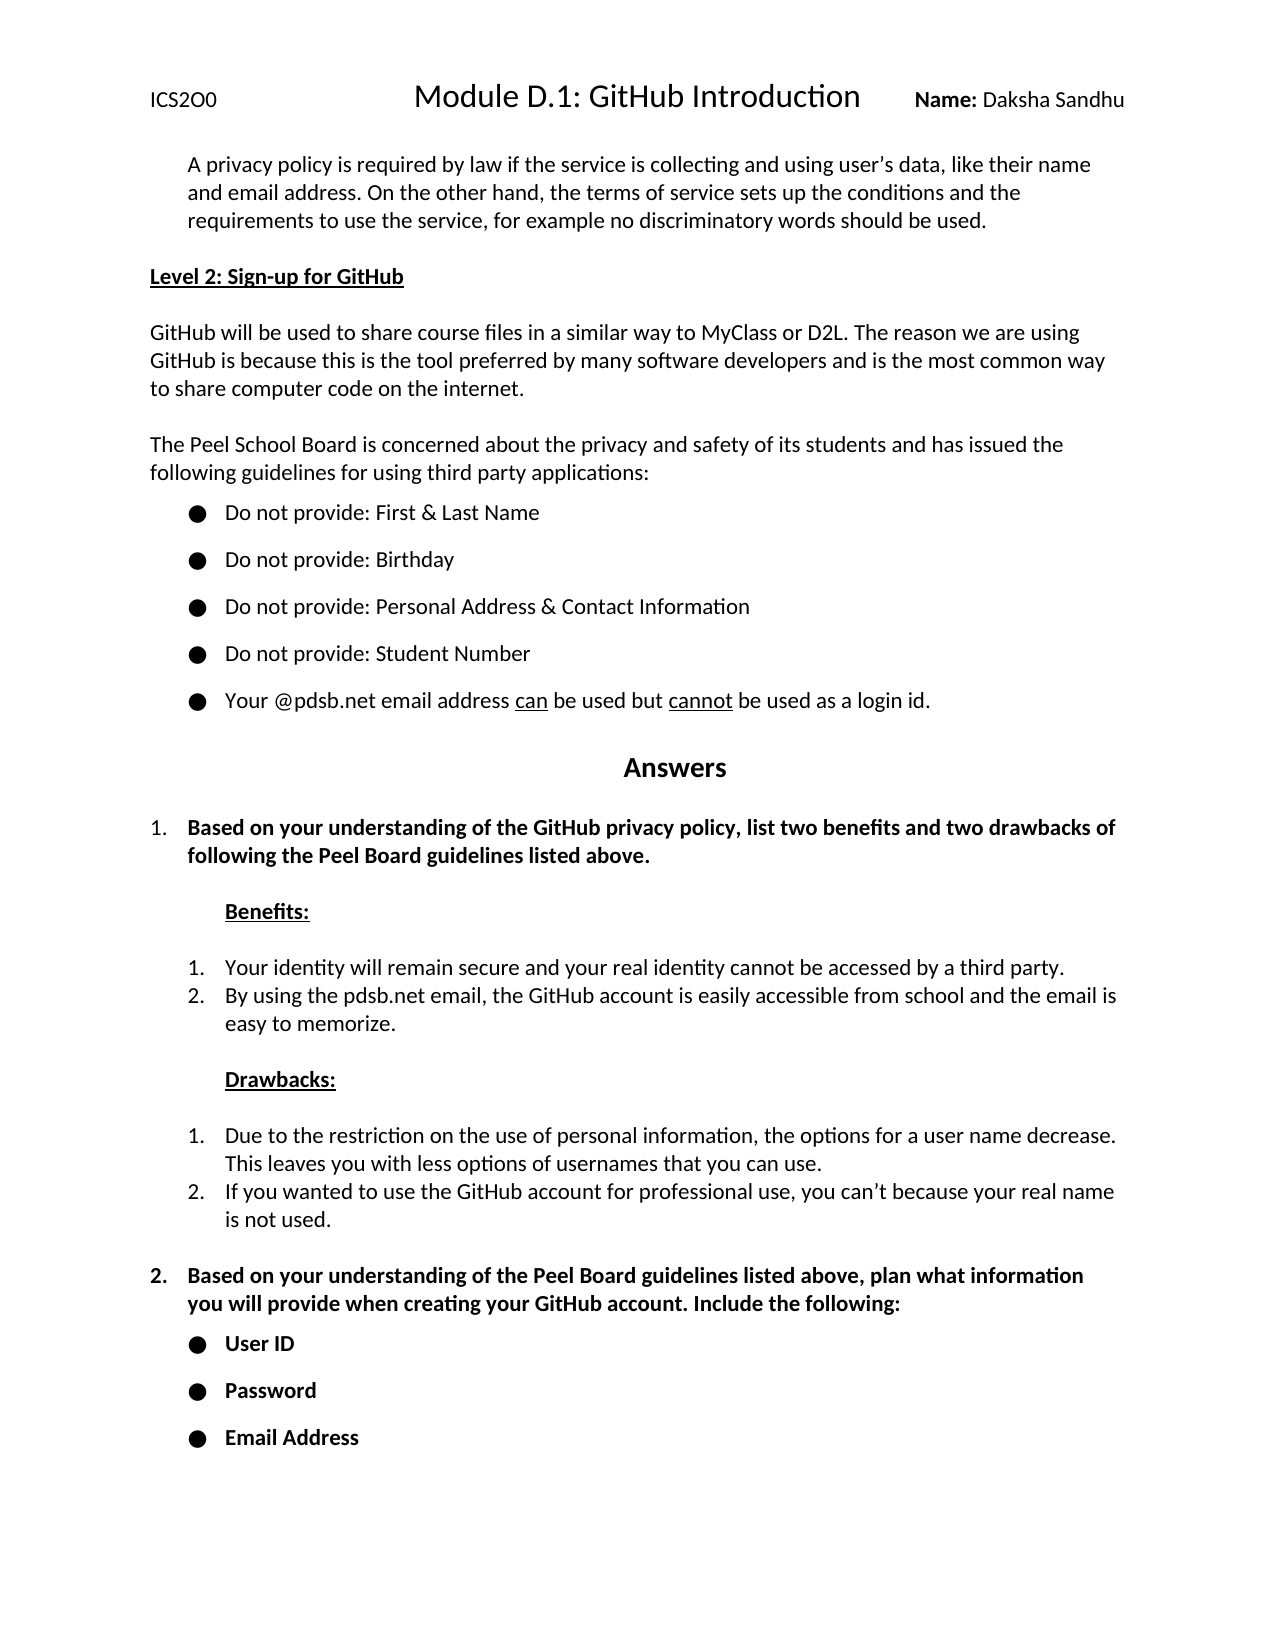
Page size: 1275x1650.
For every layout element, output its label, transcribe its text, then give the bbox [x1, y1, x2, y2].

text A privacy policy is required by law if the service is collecting and using user’s data, like their name and email address. On the other hand, the terms of service sets up the conditions and the requirements to use the service, for example no discriminatory words should be used. [187, 150, 1125, 234]
list Email Address [187, 1411, 1125, 1486]
text The Peel School Board is concerned about the privacy and safety of its students and has issued the following guidelines for using third party applications: [150, 430, 1125, 486]
text Benefits: [225, 897, 1125, 925]
text Answers [225, 749, 1125, 785]
list User ID [187, 1317, 1125, 1364]
list Password [187, 1364, 1125, 1411]
list By using the pdsb.net email, the GitHub account is easily accessible from school and the email is easy to memorize. [187, 981, 1125, 1037]
list Your identity will remain secure and your real identity cannot be accessed by a third party. [187, 953, 1125, 981]
list Do not provide: Birthday [187, 533, 1125, 580]
list Due to the restriction on the use of personal information, the options for a user name decrease. This leaves you with less options of usernames that you can use. [187, 1121, 1125, 1177]
text GitHub will be used to share course files in a similar way to MyClass or D2L. The reason we are using GitHub is because this is the tool preferred by many software developers and is the most common way to share computer code on the internet. [150, 318, 1125, 402]
list Do not provide: Student Number [187, 627, 1125, 674]
list Based on your understanding of the Peel Board guidelines listed above, plan what information you will provide when creating your GitHub account. Include the following: [150, 1261, 1125, 1317]
text Level 2: Sign-up for GitHub [150, 262, 1125, 290]
list Do not provide: Personal Address & Contact Information [187, 580, 1125, 627]
text Drawbacks: [225, 1065, 1125, 1093]
list Do not provide: First & Last Name [187, 486, 1125, 533]
list If you wanted to use the GitHub account for professional use, you can’t because your real name is not used. [187, 1177, 1125, 1233]
list Your @pdsb.net email address can be used but cannot be used as a login id. [187, 674, 1125, 721]
list Based on your understanding of the GitHub privacy policy, list two benefits and two drawbacks of following the Peel Board guidelines listed above. [150, 813, 1125, 897]
